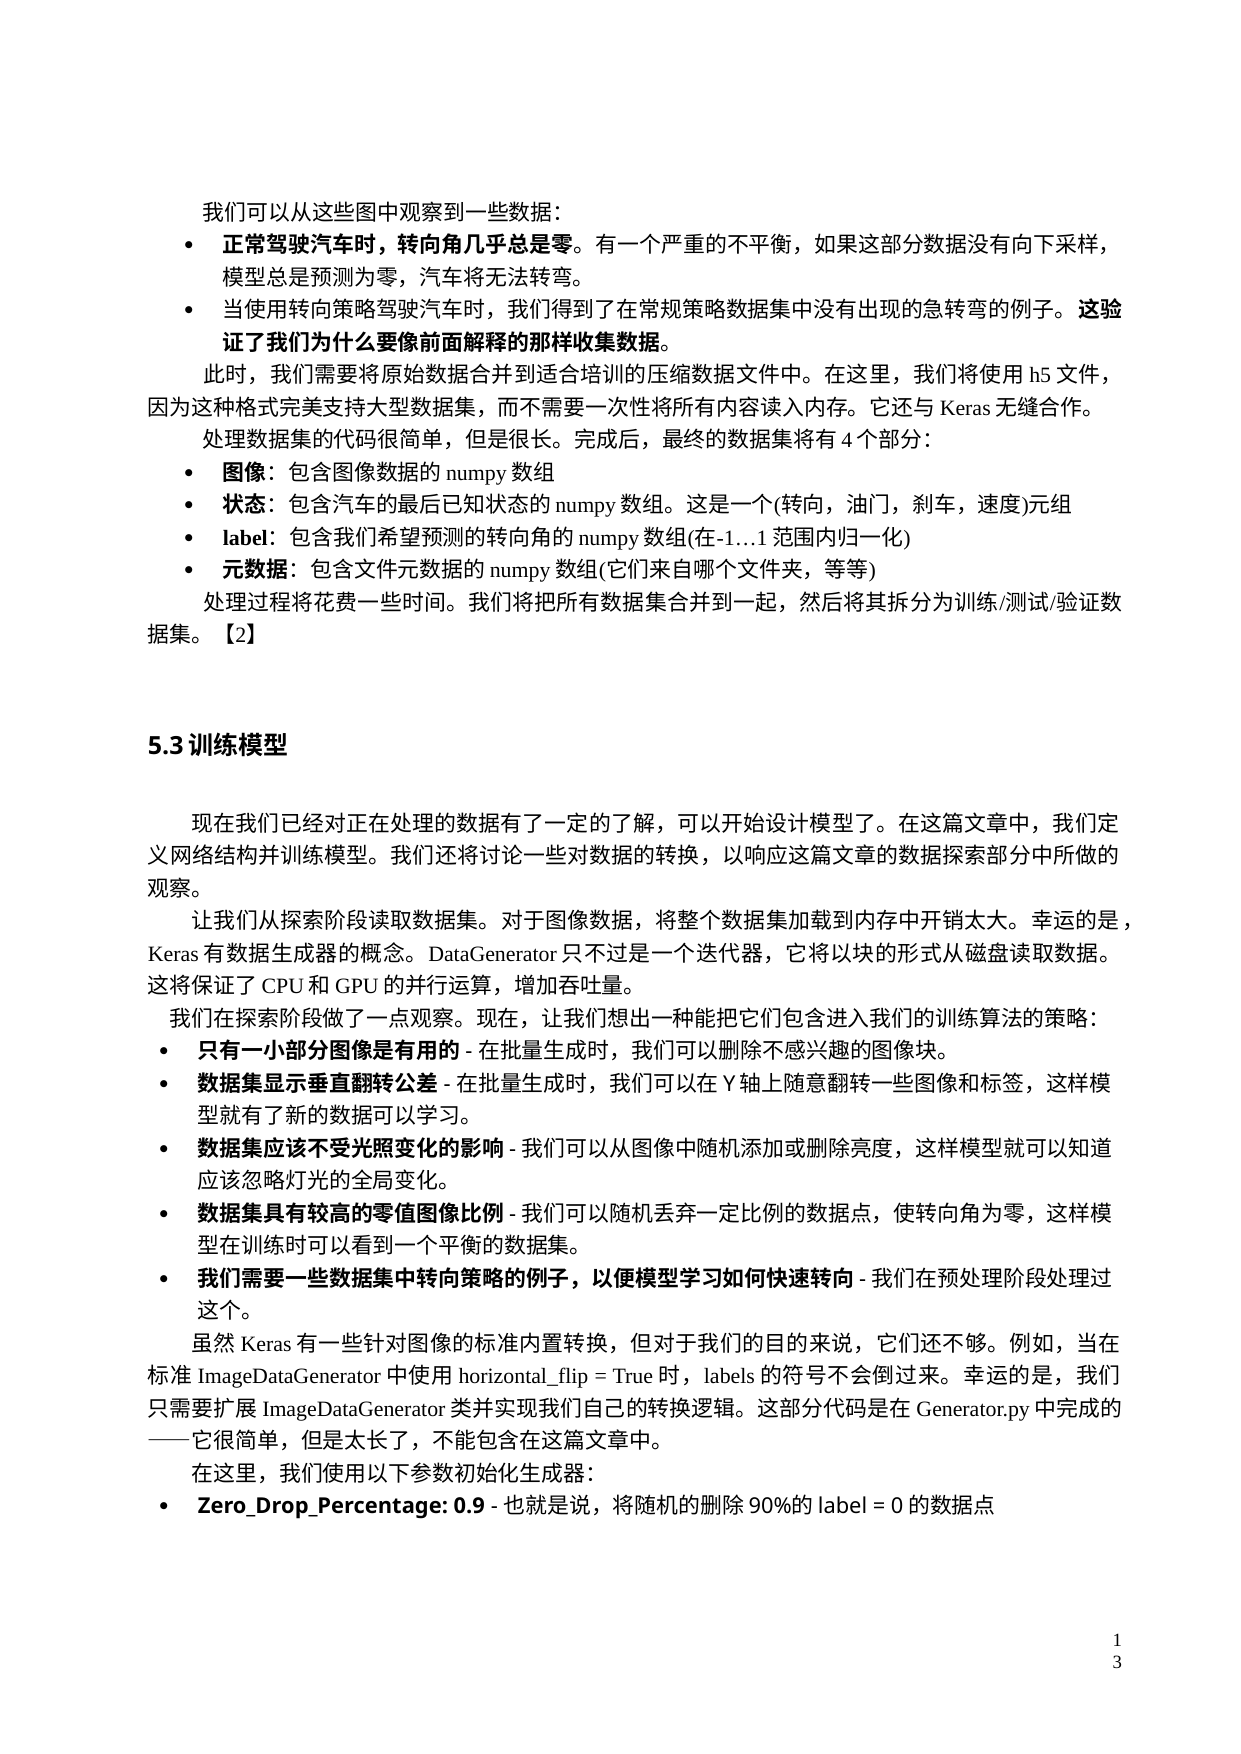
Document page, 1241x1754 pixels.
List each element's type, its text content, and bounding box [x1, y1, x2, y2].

list 只有一小部分图像是有用的 - 在批量生成时，我们可以删除不感兴趣的图像块。 [160, 1033, 1122, 1065]
list 数据集应该不受光照变化的影响 - 我们可以从图像中随机添加或删除亮度，这样模型就可以知道应该忽略灯光的全局变化。 [160, 1130, 1122, 1195]
list 元数据：包含文件元数据的numpy数组(它们来自哪个文件夹，等等) [185, 552, 1122, 584]
list 图像：包含图像数据的numpy数组 [185, 454, 1122, 487]
list label：包含我们希望预测的转向角的numpy数组(在-1…1范围内归一化) [185, 519, 1122, 552]
list Zero_Drop_Percentage: 0.9 - 也就是说，将随机的删除90%的label = 0的数据点 [160, 1488, 1122, 1520]
text 虽然Keras有一些针对图像的标准内置转换，但对于我们的目的来说，它们还不够。例如，当在标准ImageDataGenerator中使用horizontal_flip = True时，labels的符号不会倒过来。幸运的是，我们只需要扩展ImageDataGenerator类并实现我们自己的转换逻辑。这部分代码是在Generator.py中完成的——它很简单，但是太长了，不能包含在这篇文章中。 在这里，我们使用以下参数初始化生成器： [148, 1325, 1122, 1488]
list 数据集显示垂直翻转公差 - 在批量生成时，我们可以在Y轴上随意翻转一些图像和标签，这样模型就有了新的数据可以学习。 [160, 1065, 1122, 1130]
text 现在我们已经对正在处理的数据有了一定的了解，可以开始设计模型了。在这篇文章中，我们定义网络结构并训练模型。我们还将讨论一些对数据的转换，以响应这篇文章的数据探索部分中所做的观察。 [148, 805, 1122, 903]
list 状态：包含汽车的最后已知状态的numpy数组。这是一个(转向，油门，刹车，速度)元组 [185, 487, 1122, 519]
list 我们需要一些数据集中转向策略的例子，以便模型学习如何快速转向 - 我们在预处理阶段处理过这个。 [160, 1260, 1122, 1325]
text 此时，我们需要将原始数据合并到适合培训的压缩数据文件中。在这里，我们将使用h5文件，因为这种格式完美支持大型数据集，而不需要一次性将所有内容读入内存。它还与Keras无缝合作。 处理数据集的代码很简单，但是很长。完成后，最终的数据集将有4个部分： [148, 357, 1122, 454]
list 正常驾驶汽车时，转向角几乎总是零。有一个严重的不平衡，如果这部分数据没有向下采样，模型总是预测为零，汽车将无法转弯。 [185, 227, 1122, 292]
subtitle 5.3训练模型 [148, 711, 1122, 776]
text 让我们从探索阶段读取数据集。对于图像数据，将整个数据集加载到内存中开销太大。幸运的是，Keras有数据生成器的概念。DataGenerator只不过是一个迭代器，它将以块的形式从磁盘读取数据。这将保证了CPU和GPU的并行运算，增加吞吐量。 我们在探索阶段做了一点观察。现在，让我们想出一种能把它们包含进入我们的训练算法的策略： [148, 903, 1122, 1033]
list 当使用转向策略驾驶汽车时，我们得到了在常规策略数据集中没有出现的急转弯的例子。这验证了我们为什么要像前面解释的那样收集数据。 [185, 292, 1122, 357]
text 我们可以从这些图中观察到一些数据： [148, 162, 1122, 227]
text 处理过程将花费一些时间。我们将把所有数据集合并到一起，然后将其拆分为训练/测试/验证数据集。【2】 [148, 584, 1122, 649]
list 数据集具有较高的零值图像比例 - 我们可以随机丢弃一定比例的数据点，使转向角为零，这样模型在训练时可以看到一个平衡的数据集。 [160, 1195, 1122, 1260]
